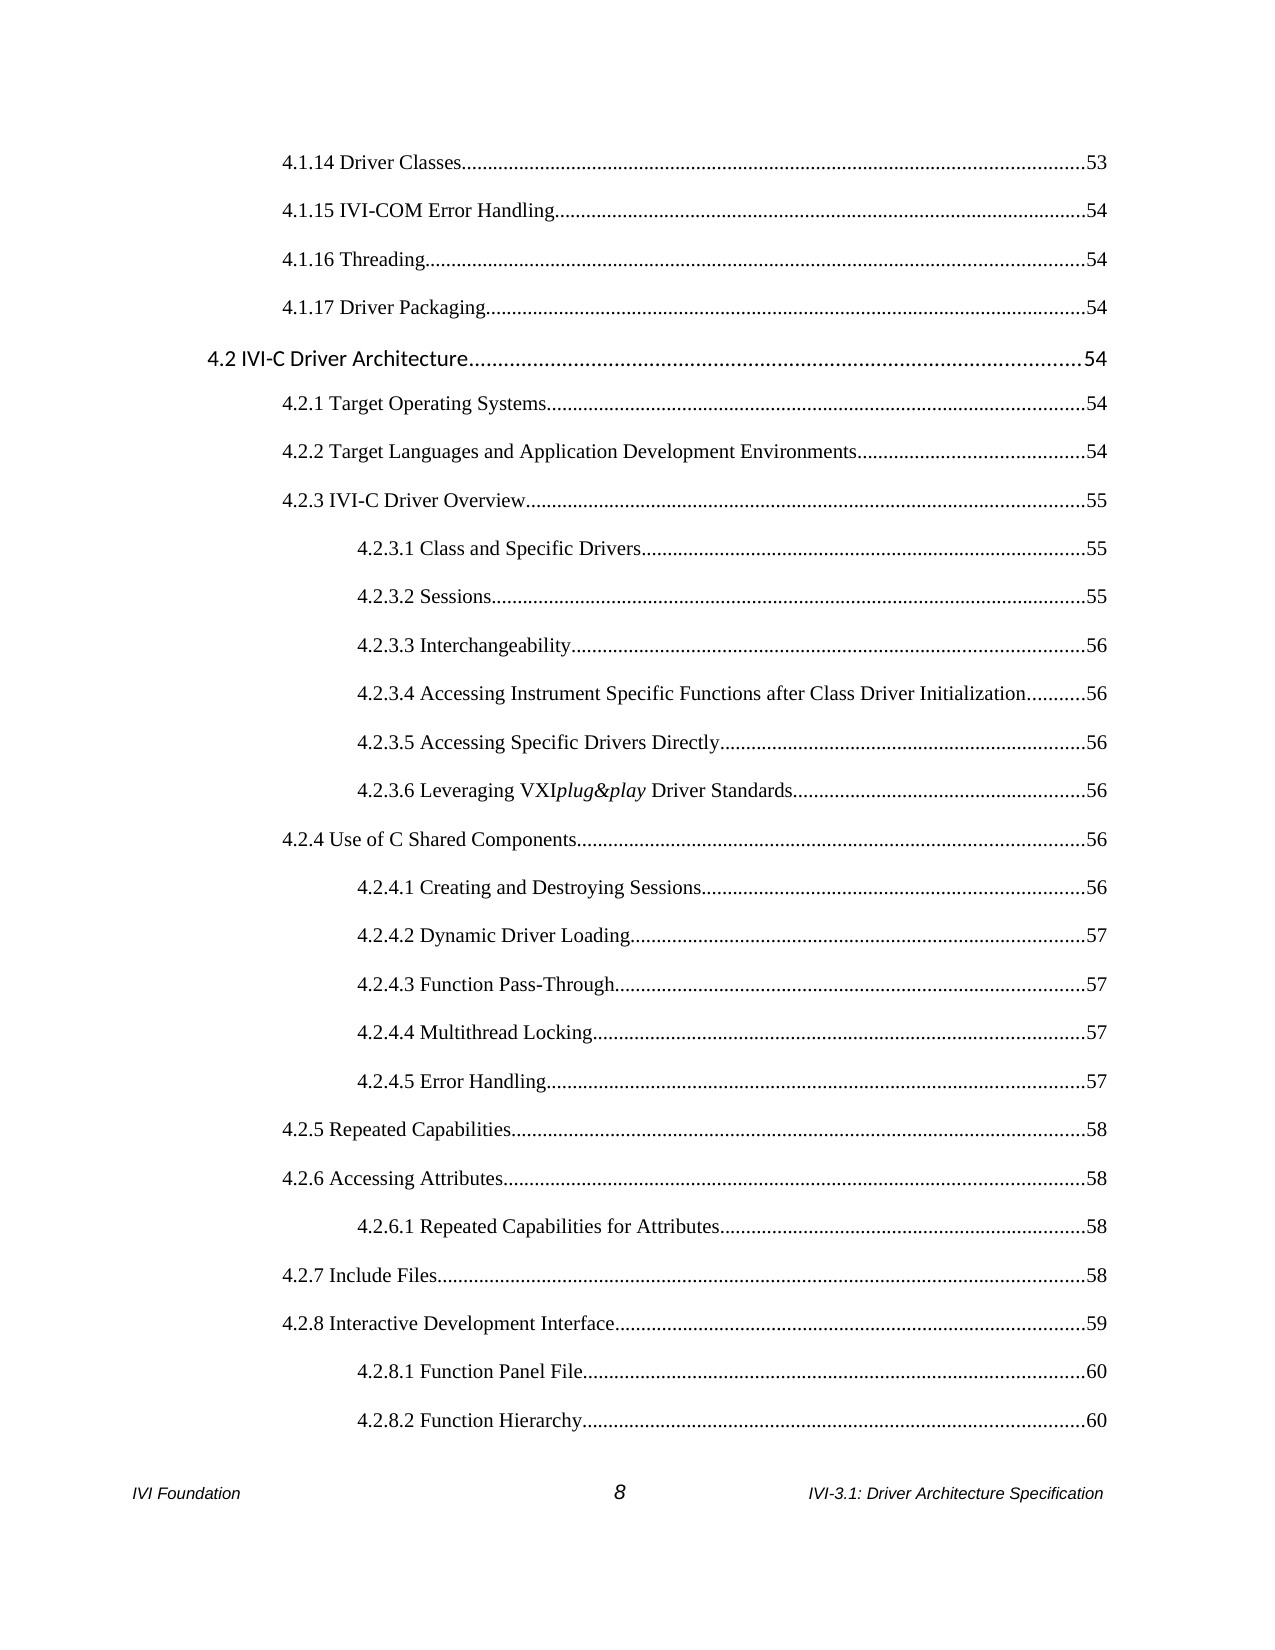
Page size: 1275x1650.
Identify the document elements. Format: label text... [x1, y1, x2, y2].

text 4.2.8 Interactive Development Interface 59 [282, 1311, 1125, 1335]
text 4.2.5 Repeated Capabilities 58 [282, 1117, 1125, 1141]
text 4.2.4 Use of C Shared Components 56 [282, 827, 1125, 851]
text 4.2.2 Target Languages and Application Development Environments 54 [282, 439, 1125, 463]
text 4.2.4.2 Dynamic Driver Loading 57 [357, 923, 1125, 947]
text 4.1.15 IVI-COM Error Handling 54 [282, 198, 1125, 222]
text 4.2.6.1 Repeated Capabilities for Attributes 58 [357, 1214, 1125, 1238]
text 4.2.8.1 Function Panel File 60 [357, 1359, 1125, 1383]
text 4.2.3.3 Interchangeability 56 [357, 633, 1125, 657]
text 4.2 IVI-C Driver Architecture 54 [207, 344, 1125, 372]
text 4.2.4.5 Error Handling 57 [357, 1069, 1125, 1093]
text 4.2.4.1 Creating and Destroying Sessions 56 [357, 875, 1125, 899]
text 4.2.3.1 Class and Specific Drivers 55 [357, 536, 1125, 560]
text 4.2.8.2 Function Hierarchy 60 [357, 1408, 1125, 1432]
text 4.2.3.2 Sessions 55 [357, 584, 1125, 608]
text 4.1.14 Driver Classes 53 [282, 150, 1125, 174]
text 4.2.3.5 Accessing Specific Drivers Directly 56 [357, 730, 1125, 754]
text 4.2.6 Accessing Attributes 58 [282, 1166, 1125, 1190]
text 4.2.4.4 Multithread Locking 57 [357, 1020, 1125, 1044]
text 4.2.4.3 Function Pass-Through 57 [357, 972, 1125, 996]
text 4.2.7 Include Files 58 [282, 1262, 1125, 1287]
text 4.2.3.4 Accessing Instrument Specific Functions after Class Driver Initialization 56 [357, 681, 1125, 705]
text 4.1.16 Threading 54 [282, 247, 1125, 271]
text 4.2.1 Target Operating Systems 54 [282, 391, 1125, 415]
text 4.2.3 IVI-C Driver Overview 55 [282, 487, 1125, 512]
text 4.1.17 Driver Packaging 54 [282, 295, 1125, 319]
text 4.2.3.6 Leveraging VXIplug&play Driver Standards 56 [357, 778, 1125, 802]
